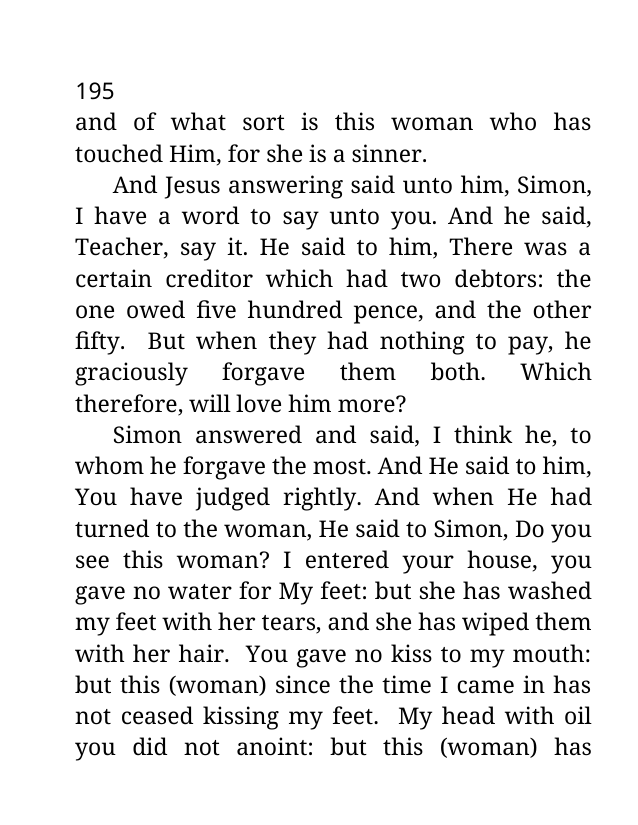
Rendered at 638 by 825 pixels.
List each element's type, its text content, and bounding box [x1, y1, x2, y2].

text And Jesus answering said unto him, Simon, I have a word to say unto you. And he said, Teacher, say it. He said to him, There was a certain creditor which had two debtors: the one owed five hundred pence, and the other fifty. But when they had nothing to pay, he graciously forgave them both. Which therefore, will love him more? [75, 169, 592, 419]
